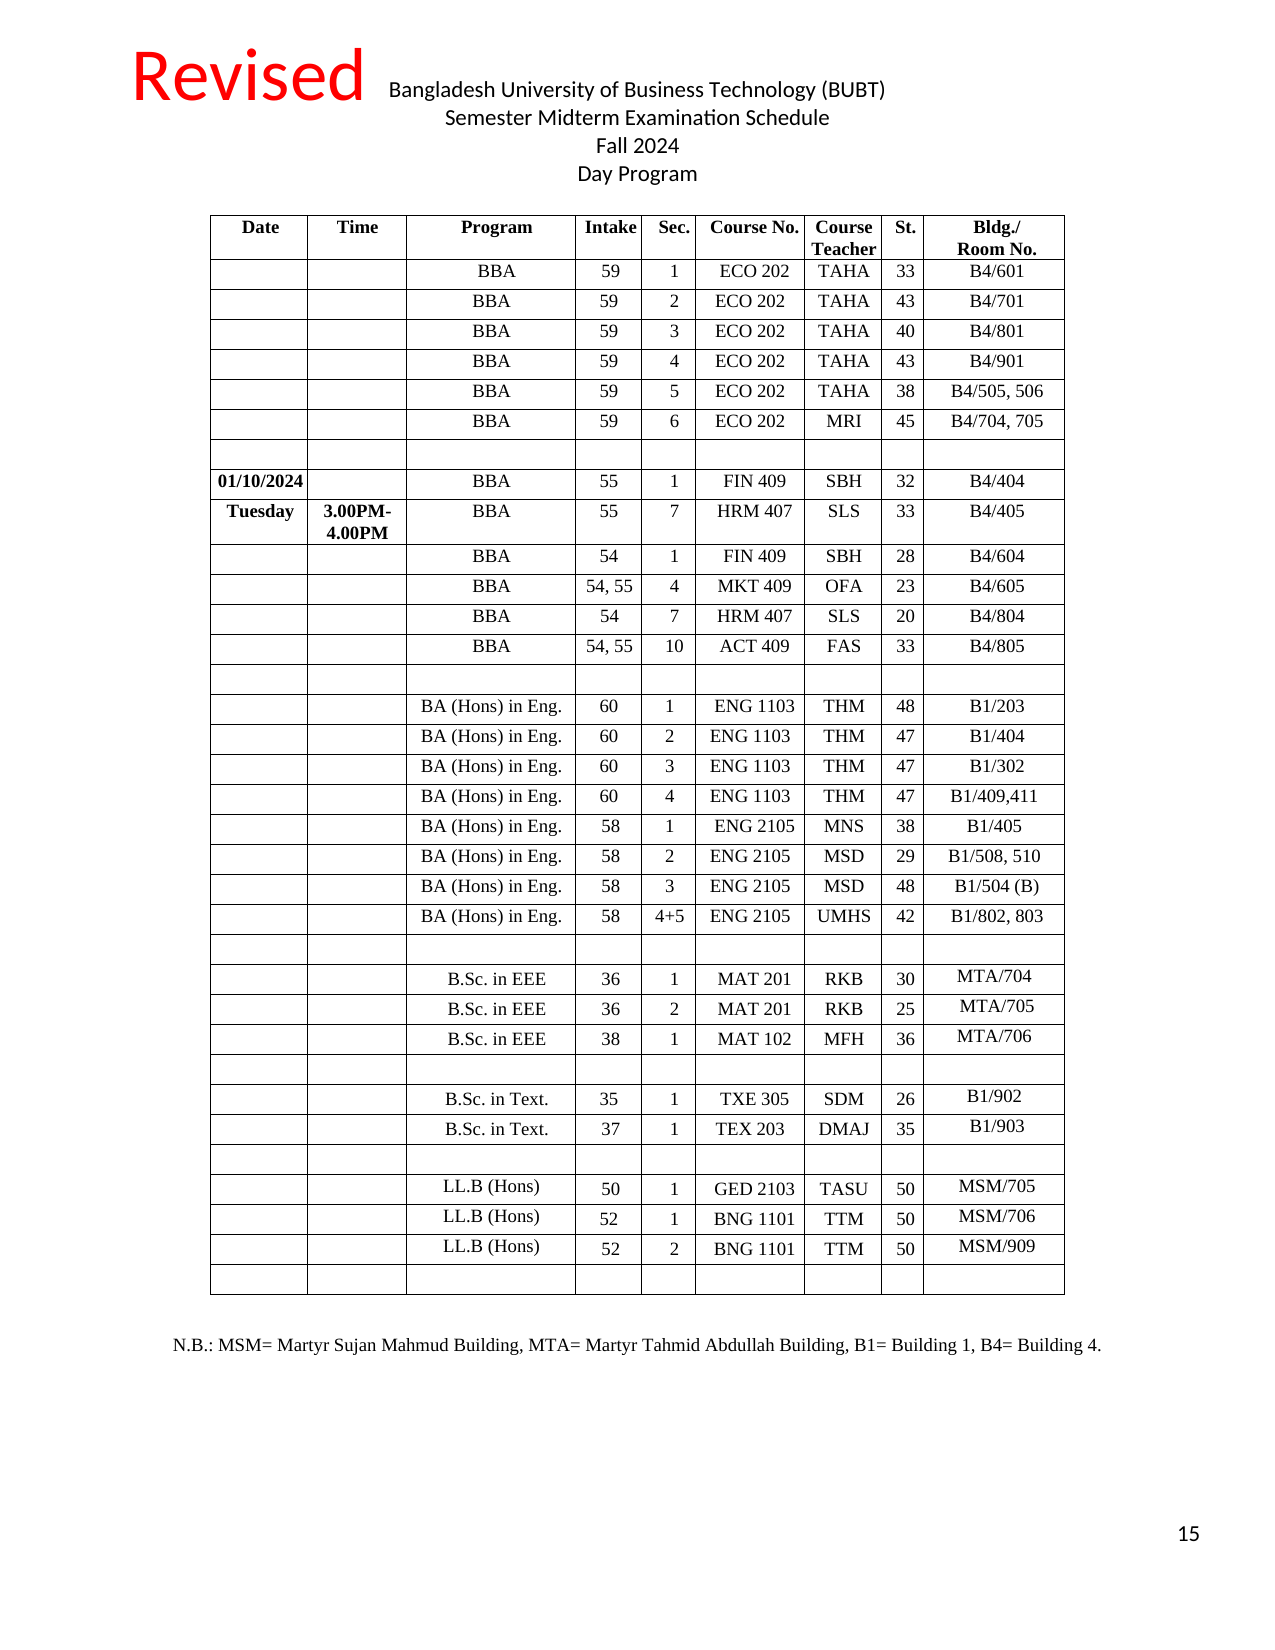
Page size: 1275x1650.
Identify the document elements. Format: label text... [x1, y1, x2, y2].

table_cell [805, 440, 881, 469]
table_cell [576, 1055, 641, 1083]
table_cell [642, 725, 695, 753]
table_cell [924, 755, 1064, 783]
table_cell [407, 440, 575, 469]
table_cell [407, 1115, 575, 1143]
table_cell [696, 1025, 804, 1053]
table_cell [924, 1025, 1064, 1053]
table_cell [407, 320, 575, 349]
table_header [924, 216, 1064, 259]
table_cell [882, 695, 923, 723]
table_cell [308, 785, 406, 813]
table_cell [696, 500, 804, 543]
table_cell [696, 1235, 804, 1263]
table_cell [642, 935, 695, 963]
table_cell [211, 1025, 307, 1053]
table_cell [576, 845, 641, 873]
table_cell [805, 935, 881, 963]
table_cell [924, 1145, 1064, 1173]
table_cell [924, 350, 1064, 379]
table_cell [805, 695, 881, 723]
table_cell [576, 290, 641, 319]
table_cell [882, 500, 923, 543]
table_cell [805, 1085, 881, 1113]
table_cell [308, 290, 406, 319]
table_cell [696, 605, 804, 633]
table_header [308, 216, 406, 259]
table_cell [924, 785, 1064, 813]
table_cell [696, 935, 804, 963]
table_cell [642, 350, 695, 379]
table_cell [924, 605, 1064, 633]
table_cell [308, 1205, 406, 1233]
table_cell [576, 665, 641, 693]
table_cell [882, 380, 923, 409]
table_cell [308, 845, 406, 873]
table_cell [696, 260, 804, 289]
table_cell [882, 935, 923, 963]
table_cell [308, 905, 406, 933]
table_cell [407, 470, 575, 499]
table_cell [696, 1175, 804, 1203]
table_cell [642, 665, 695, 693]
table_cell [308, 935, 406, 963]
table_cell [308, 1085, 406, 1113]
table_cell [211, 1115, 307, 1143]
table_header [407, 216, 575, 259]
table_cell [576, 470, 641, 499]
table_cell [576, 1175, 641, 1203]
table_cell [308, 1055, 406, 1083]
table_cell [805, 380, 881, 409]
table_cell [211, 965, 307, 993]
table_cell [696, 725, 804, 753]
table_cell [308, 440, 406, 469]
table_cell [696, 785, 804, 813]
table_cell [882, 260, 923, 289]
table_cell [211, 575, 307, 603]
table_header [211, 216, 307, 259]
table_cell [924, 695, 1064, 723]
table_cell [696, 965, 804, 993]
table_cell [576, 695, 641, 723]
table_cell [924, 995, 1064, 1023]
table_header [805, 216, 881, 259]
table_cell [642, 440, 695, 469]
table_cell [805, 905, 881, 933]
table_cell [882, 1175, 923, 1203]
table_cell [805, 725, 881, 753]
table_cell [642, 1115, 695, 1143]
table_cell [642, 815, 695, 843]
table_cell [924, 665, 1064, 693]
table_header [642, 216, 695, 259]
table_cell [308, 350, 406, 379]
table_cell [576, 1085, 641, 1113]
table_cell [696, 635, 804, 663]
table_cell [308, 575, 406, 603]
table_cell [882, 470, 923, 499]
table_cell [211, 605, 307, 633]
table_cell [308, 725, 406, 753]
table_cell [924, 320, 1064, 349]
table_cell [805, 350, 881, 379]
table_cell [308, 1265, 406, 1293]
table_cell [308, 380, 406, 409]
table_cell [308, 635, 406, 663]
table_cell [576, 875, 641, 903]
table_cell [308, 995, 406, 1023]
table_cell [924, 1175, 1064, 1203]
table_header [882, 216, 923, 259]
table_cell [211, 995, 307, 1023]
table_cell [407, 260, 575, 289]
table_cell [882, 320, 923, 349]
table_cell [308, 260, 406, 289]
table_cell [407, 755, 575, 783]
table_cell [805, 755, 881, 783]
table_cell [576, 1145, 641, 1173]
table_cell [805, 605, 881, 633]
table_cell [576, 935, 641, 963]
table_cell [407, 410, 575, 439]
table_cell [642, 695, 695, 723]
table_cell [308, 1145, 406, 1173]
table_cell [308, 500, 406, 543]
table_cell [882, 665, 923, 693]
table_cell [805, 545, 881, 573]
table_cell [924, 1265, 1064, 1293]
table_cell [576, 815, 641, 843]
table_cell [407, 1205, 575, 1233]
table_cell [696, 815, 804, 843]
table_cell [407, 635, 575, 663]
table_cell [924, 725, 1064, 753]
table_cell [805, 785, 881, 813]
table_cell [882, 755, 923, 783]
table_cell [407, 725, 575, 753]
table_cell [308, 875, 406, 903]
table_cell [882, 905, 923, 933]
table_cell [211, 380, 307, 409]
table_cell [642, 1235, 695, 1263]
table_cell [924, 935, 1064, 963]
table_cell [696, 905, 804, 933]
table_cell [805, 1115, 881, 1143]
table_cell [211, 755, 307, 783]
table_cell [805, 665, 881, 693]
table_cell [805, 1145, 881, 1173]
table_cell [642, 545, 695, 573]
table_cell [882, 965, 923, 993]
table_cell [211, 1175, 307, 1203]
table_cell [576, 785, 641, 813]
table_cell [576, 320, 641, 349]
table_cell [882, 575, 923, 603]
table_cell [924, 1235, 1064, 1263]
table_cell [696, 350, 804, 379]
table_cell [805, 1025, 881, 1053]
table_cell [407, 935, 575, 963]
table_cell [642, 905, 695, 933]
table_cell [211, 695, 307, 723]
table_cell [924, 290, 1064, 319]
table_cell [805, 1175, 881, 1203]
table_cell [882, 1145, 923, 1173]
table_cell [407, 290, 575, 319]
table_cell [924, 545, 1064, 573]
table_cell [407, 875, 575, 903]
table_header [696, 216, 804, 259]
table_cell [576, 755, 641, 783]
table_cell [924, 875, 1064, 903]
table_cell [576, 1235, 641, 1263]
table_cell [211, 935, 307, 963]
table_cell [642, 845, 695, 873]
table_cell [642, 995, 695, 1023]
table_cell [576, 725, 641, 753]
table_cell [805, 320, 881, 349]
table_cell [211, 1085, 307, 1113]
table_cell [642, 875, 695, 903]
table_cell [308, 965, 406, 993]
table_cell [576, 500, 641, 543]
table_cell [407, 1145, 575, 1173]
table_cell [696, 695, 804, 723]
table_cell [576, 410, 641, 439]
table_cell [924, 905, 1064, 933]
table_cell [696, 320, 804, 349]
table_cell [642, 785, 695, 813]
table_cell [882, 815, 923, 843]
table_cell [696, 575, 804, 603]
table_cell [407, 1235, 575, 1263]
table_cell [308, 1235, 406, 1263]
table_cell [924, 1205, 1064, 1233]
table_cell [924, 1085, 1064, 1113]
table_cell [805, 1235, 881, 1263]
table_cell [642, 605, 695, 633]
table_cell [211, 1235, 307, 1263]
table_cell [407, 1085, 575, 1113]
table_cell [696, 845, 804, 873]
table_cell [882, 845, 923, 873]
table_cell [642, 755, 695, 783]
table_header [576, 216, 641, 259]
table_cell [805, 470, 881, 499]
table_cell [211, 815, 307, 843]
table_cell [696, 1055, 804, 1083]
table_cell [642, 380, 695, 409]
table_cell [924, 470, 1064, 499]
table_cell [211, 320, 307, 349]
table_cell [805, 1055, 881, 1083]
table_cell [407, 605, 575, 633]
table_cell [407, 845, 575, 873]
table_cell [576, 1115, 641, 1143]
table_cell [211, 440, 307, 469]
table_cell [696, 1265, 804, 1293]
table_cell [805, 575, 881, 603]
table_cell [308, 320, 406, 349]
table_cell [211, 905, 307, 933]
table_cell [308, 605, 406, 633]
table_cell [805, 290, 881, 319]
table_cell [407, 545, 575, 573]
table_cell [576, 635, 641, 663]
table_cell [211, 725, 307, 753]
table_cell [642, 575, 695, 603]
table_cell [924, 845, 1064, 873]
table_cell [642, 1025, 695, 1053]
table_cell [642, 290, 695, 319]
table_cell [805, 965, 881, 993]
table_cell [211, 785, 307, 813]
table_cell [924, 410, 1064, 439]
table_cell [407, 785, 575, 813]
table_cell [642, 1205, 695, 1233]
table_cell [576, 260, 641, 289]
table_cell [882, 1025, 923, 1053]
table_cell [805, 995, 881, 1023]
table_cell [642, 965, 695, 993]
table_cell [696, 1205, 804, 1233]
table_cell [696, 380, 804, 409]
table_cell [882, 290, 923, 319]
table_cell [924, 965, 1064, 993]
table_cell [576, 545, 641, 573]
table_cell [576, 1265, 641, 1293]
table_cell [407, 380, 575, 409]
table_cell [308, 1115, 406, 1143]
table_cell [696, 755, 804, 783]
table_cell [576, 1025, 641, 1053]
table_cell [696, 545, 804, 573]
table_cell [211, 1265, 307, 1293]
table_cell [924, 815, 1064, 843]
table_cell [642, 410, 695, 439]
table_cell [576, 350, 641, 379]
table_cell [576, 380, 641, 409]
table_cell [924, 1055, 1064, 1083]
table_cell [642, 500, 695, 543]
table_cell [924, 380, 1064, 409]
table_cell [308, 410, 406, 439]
text N.B.: MSM= Martyr Sujan Mahmud Building, MTA= Martyr Tahmid Abdullah Building, B1= Building 1, B4= Building 4. [75, 1334, 1200, 1356]
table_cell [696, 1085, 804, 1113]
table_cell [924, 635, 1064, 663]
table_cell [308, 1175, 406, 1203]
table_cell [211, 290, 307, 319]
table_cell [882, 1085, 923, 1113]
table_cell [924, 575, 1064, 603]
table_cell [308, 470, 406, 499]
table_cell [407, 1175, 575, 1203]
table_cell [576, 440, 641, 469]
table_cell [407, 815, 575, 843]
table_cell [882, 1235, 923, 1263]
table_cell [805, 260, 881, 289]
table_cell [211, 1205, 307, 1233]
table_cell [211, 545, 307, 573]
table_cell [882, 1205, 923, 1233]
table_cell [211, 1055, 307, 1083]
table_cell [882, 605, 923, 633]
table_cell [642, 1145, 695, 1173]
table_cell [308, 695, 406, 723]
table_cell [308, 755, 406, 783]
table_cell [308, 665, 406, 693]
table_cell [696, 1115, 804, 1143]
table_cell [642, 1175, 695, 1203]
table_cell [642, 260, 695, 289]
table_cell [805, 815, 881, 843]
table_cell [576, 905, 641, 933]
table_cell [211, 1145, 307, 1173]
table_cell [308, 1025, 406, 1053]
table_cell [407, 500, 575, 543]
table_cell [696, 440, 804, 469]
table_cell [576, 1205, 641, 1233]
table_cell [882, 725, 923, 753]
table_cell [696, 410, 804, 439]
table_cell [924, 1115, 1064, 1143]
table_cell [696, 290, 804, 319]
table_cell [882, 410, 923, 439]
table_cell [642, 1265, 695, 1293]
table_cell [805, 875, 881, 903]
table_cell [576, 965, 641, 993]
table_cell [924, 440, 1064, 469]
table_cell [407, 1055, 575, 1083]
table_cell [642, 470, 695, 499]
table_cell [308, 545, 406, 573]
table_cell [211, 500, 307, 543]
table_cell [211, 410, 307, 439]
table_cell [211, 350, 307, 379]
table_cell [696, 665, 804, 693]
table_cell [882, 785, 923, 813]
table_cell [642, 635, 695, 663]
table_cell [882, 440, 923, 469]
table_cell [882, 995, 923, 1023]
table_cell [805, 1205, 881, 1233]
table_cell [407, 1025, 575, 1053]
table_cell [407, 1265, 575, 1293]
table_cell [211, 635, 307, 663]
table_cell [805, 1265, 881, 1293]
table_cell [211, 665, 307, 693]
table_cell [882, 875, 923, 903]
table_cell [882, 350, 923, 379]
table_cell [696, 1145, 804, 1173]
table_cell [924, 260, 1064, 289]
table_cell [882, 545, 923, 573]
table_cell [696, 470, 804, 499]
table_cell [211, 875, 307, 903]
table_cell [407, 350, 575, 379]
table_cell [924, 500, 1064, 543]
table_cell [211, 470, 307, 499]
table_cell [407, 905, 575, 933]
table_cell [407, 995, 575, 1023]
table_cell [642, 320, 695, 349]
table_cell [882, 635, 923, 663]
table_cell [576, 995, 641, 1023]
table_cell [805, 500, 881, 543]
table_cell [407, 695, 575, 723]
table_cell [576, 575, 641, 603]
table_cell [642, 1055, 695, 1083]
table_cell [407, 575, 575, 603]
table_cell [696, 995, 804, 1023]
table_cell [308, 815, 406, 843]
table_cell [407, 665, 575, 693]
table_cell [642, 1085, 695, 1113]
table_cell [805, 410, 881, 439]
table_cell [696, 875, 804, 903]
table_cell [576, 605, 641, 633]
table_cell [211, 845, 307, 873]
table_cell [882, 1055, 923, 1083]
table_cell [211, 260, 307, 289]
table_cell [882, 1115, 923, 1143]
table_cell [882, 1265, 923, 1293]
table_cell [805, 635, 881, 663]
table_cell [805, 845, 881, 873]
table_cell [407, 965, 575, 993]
